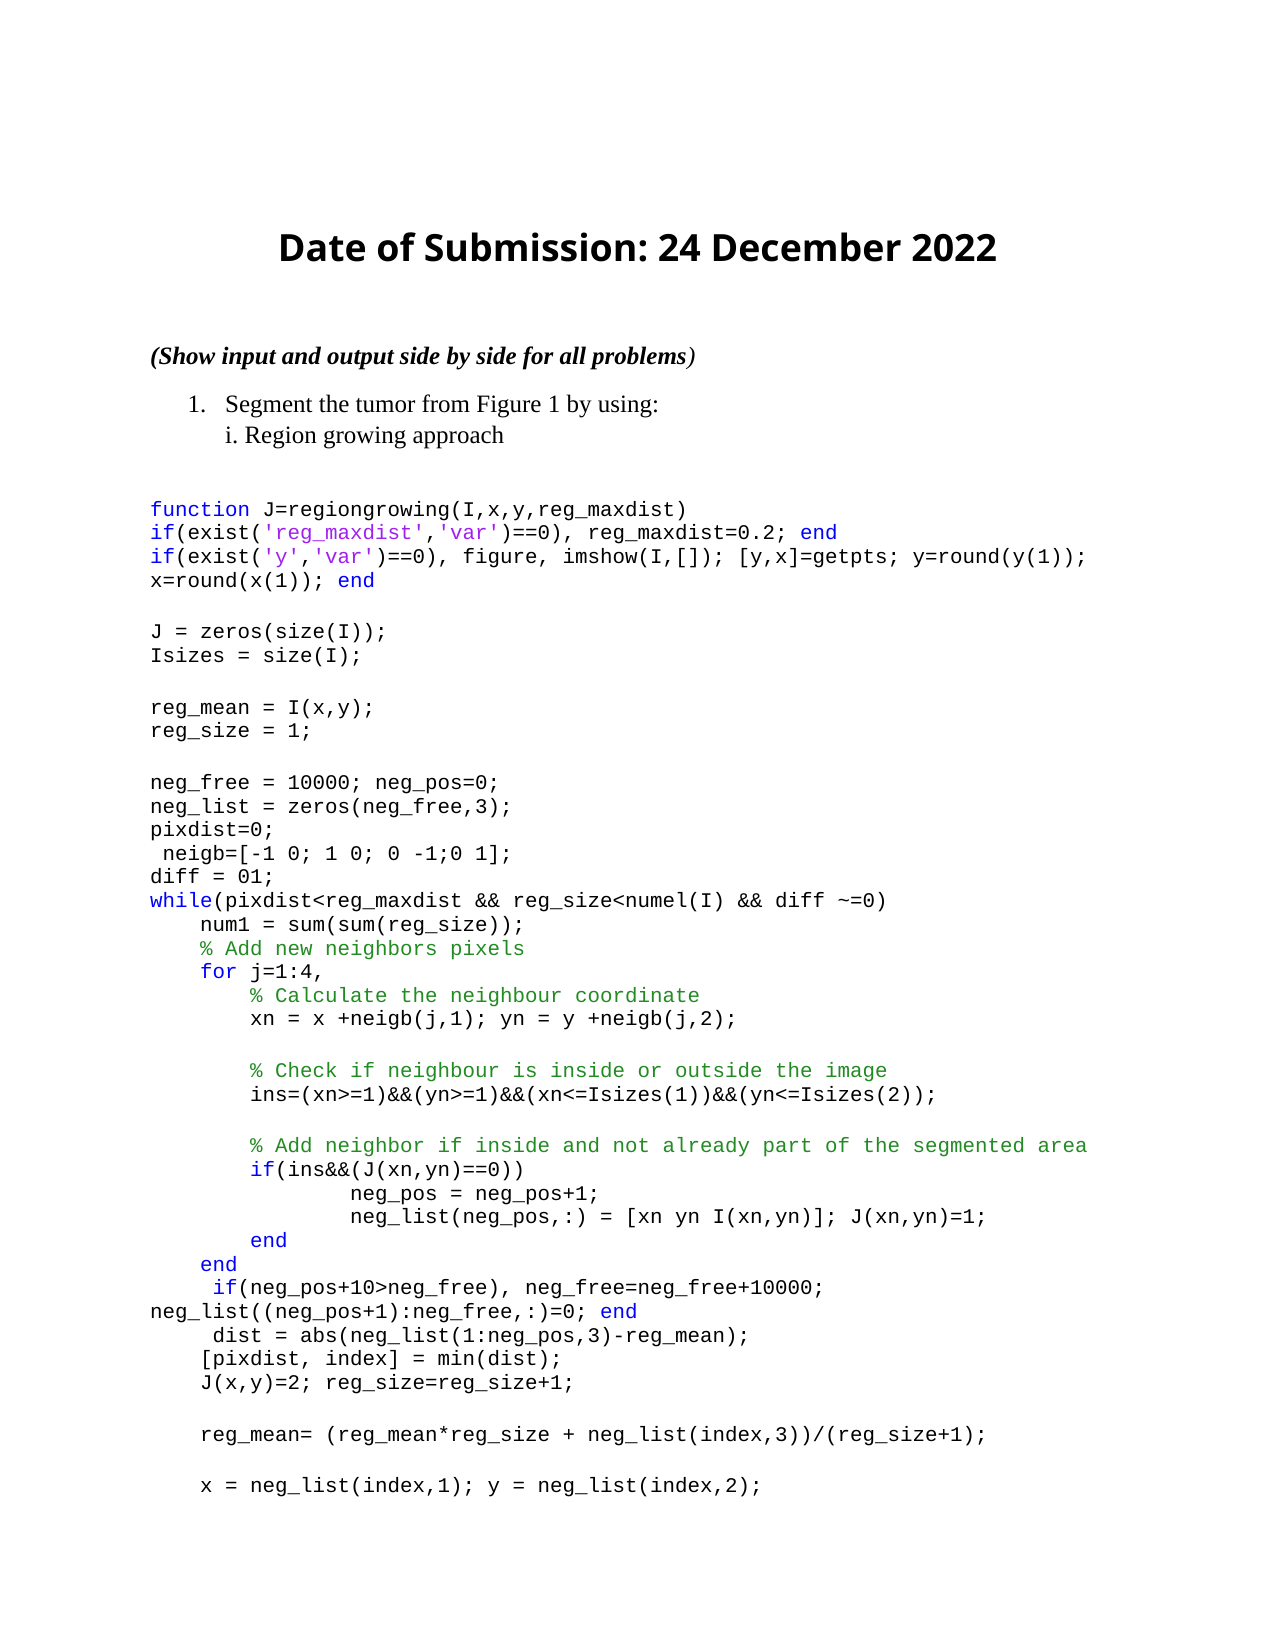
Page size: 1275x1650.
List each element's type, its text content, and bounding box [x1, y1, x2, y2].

text function J=regiongrowing(I,x,y,reg_maxdist) [150, 499, 1125, 522]
text diff = 01; [150, 867, 1125, 890]
text end [150, 1230, 1125, 1254]
text for j=1:4, [150, 961, 1125, 985]
text reg_size = 1; [150, 720, 1125, 744]
text % Check if neighbour is inside or outside the image [150, 1060, 1125, 1084]
text neg_list = zeros(neg_free,3); [150, 796, 1125, 819]
text Isizes = size(I); [150, 645, 1125, 669]
text pixdist=0; [150, 819, 1125, 843]
text reg_mean = I(x,y); [150, 697, 1125, 720]
text Date of Submission: 24 December 2022 [150, 222, 1125, 273]
text while(pixdist<reg_maxdist && reg_size<numel(I) && diff ~=0) [150, 890, 1125, 914]
text [pixdist, index] = min(dist); [150, 1348, 1125, 1372]
text neg_free = 10000; neg_pos=0; [150, 772, 1125, 796]
text xn = x +neigb(j,1); yn = y +neigb(j,2); [150, 1008, 1125, 1032]
text J(x,y)=2; reg_size=reg_size+1; [150, 1372, 1125, 1396]
text if(neg_pos+10>neg_free), neg_free=neg_free+10000; neg_list((neg_pos+1):neg_free,:)=0; end [150, 1277, 1125, 1324]
text % Add neighbor if inside and not already part of the segmented area [150, 1135, 1125, 1159]
text J = zeros(size(I)); [150, 621, 1125, 645]
text if(exist('reg_maxdist','var')==0), reg_maxdist=0.2; end [150, 522, 1125, 546]
text reg_mean= (reg_mean*reg_size + neg_list(index,3))/(reg_size+1); [150, 1423, 1125, 1447]
text neg_pos = neg_pos+1; [150, 1183, 1125, 1206]
text neigb=[-1 0; 1 0; 0 -1;0 1]; [150, 843, 1125, 867]
text (Show input and output side by side for all problems) [150, 341, 1125, 370]
text if(ins&&(J(xn,yn)==0)) [150, 1159, 1125, 1183]
list i. Region growing approach [225, 420, 1125, 449]
text ins=(xn>=1)&&(yn>=1)&&(xn<=Isizes(1))&&(yn<=Isizes(2)); [150, 1084, 1125, 1107]
text x = neg_list(index,1); y = neg_list(index,2); [150, 1475, 1125, 1499]
list Segment the tumor from Figure 1 by using: [187, 389, 1125, 418]
text % Add new neighbors pixels [150, 937, 1125, 961]
text dist = abs(neg_list(1:neg_pos,3)-reg_mean); [150, 1324, 1125, 1348]
text end [150, 1254, 1125, 1277]
text % Calculate the neighbour coordinate [150, 985, 1125, 1008]
text if(exist('y','var')==0), figure, imshow(I,[]); [y,x]=getpts; y=round(y(1)); x=round(x(1)); end [150, 546, 1125, 593]
text neg_list(neg_pos,:) = [xn yn I(xn,yn)]; J(xn,yn)=1; [150, 1206, 1125, 1230]
text num1 = sum(sum(reg_size)); [150, 914, 1125, 937]
